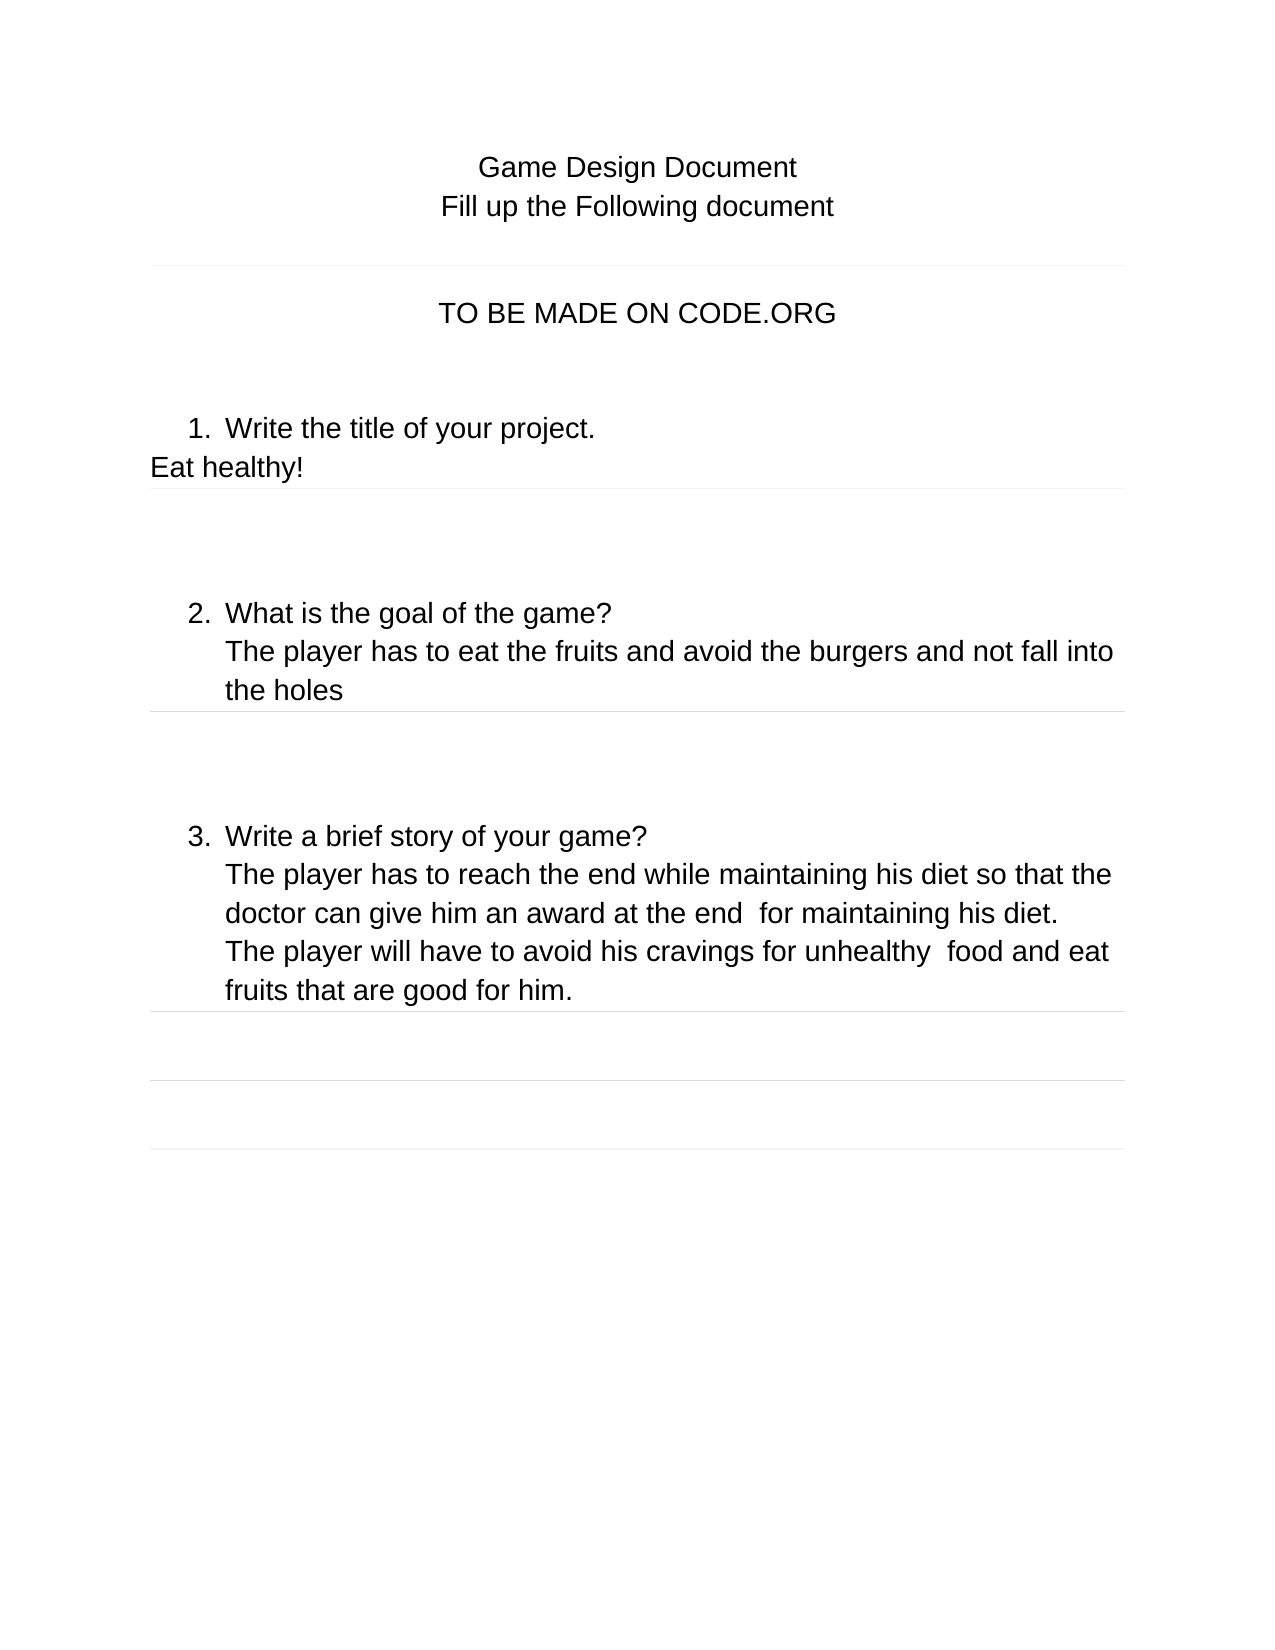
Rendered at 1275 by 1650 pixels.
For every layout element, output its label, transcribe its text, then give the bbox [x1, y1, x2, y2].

text TO BE MADE ON CODE.ORG [150, 296, 1125, 329]
text The player has to reach the end while maintaining his diet so that the doctor can give him an award at the end for maintaining his diet. [225, 857, 1125, 929]
list Write the title of your project. [187, 411, 1125, 445]
text Eat healthy! [150, 450, 1125, 483]
text Game Design Document [150, 150, 1125, 183]
text Fill up the Following document [150, 188, 1125, 222]
text The player has to eat the fruits and avoid the burgers and not fall into the holes [225, 634, 1125, 706]
list Write a brief story of your game? [187, 819, 1125, 852]
text The player will have to avoid his cravings for unhealthy food and eat fruits that are good for him. [225, 934, 1125, 1006]
list What is the goal of the game? [187, 596, 1125, 629]
